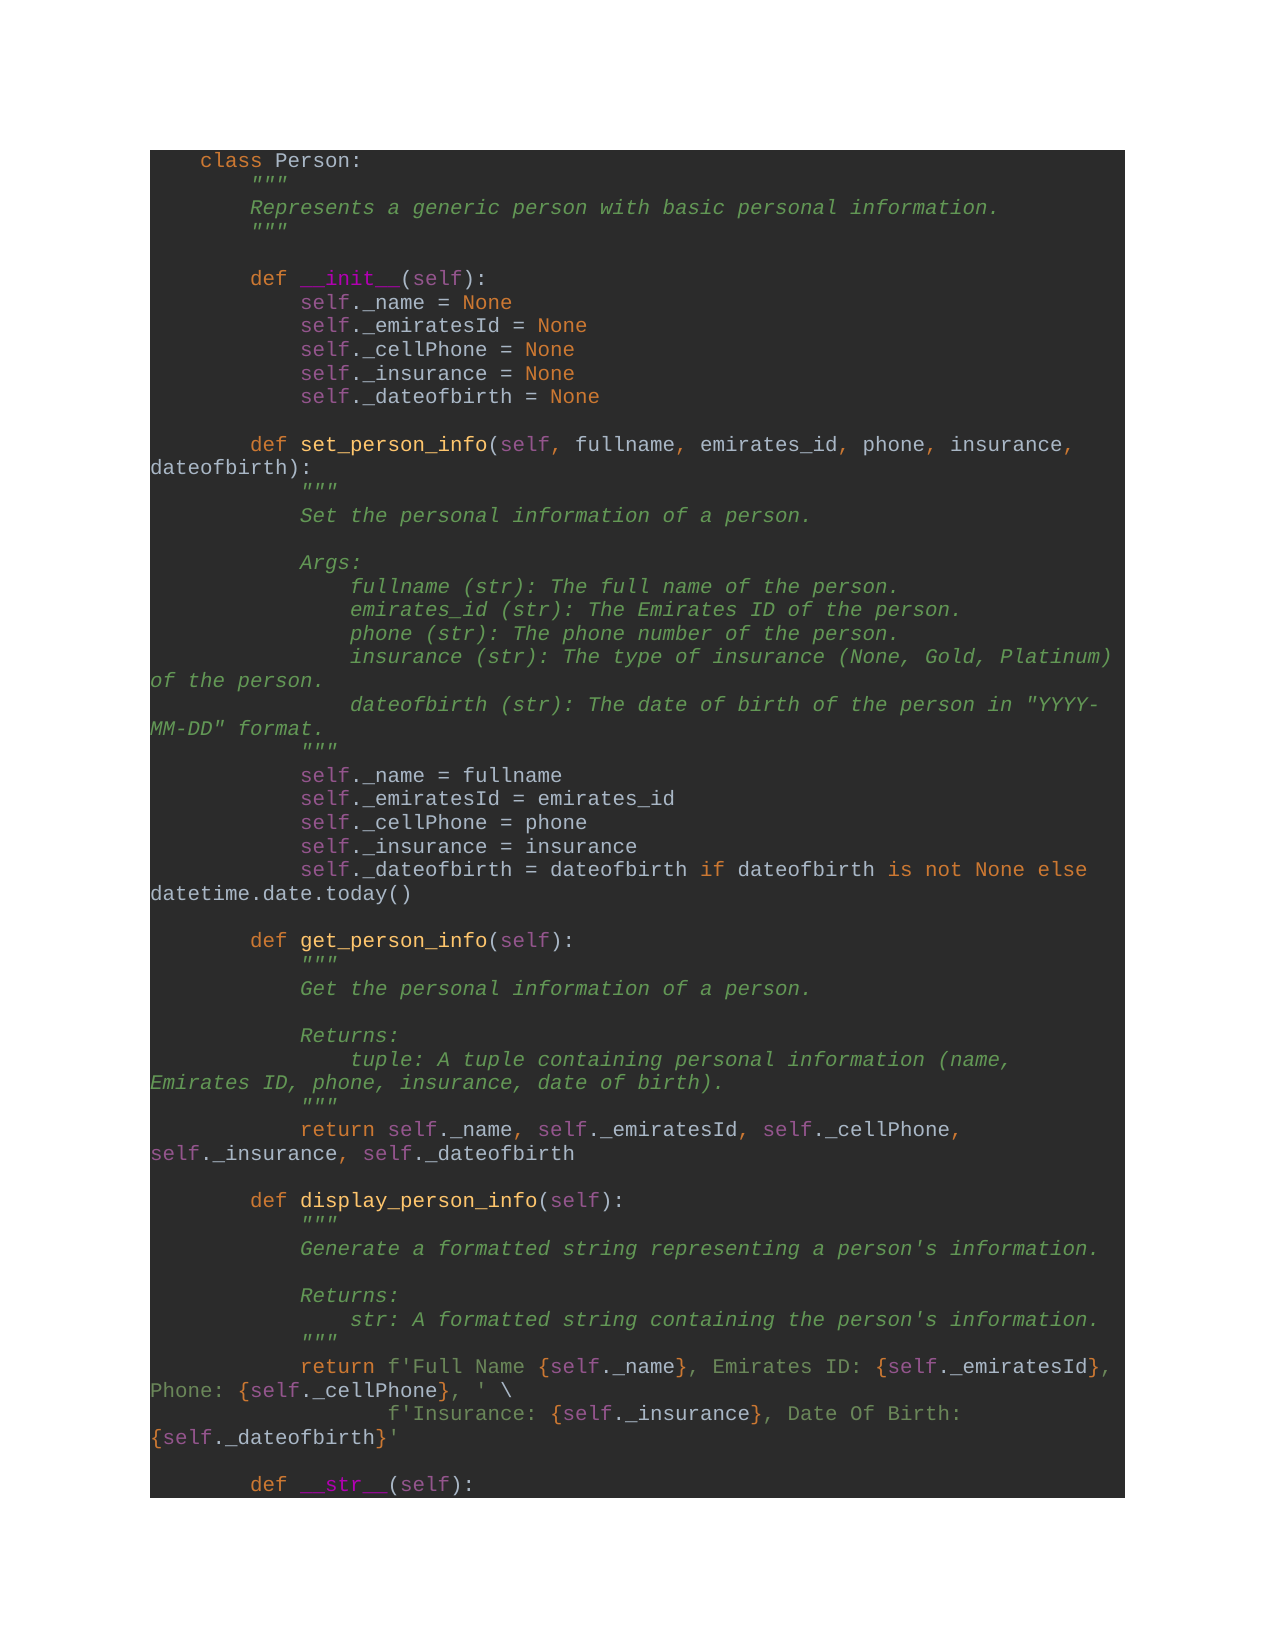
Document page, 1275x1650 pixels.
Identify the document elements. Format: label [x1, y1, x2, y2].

text [150, 150, 1125, 1498]
